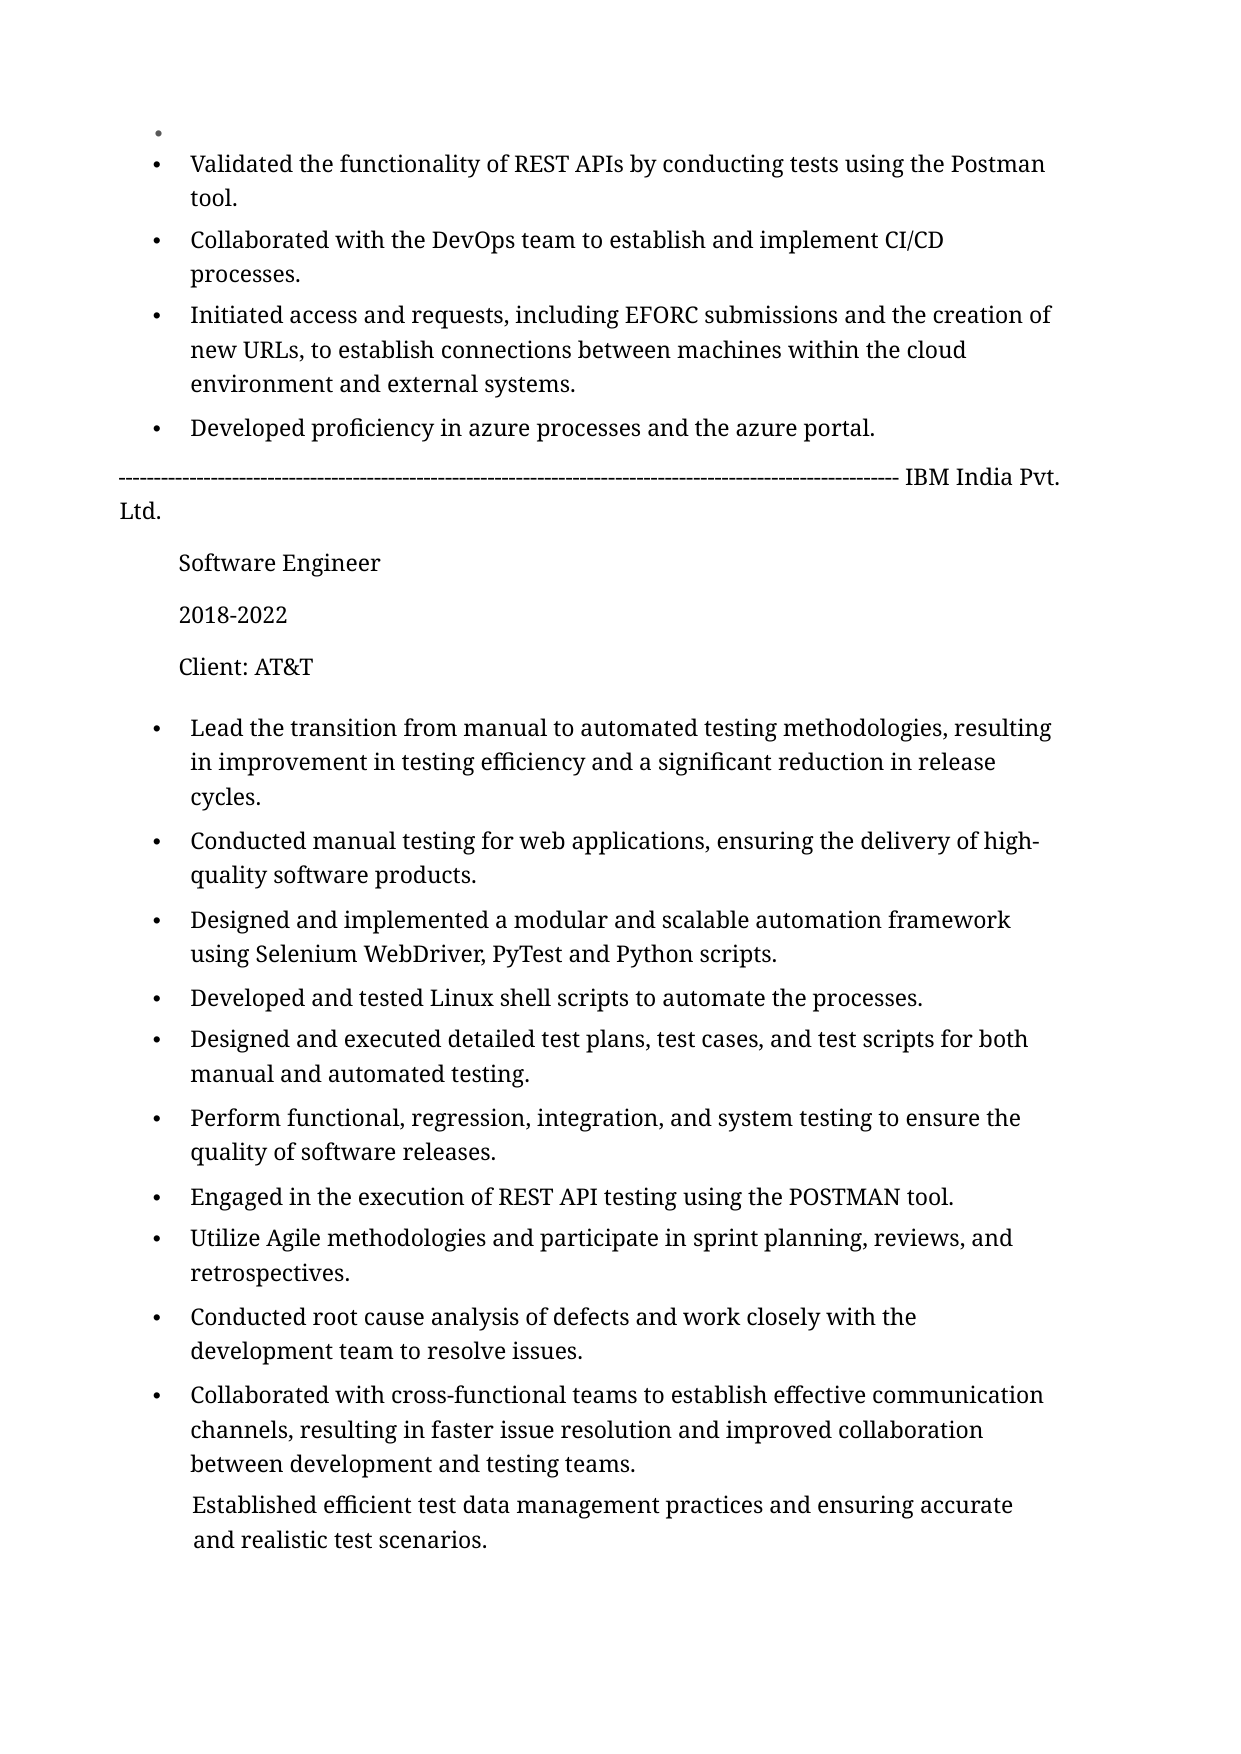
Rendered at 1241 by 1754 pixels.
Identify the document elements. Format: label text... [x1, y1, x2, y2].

text 2018-2022 [178, 598, 1061, 630]
list Validated the functionality of REST APIs by conducting tests using the Postman tool. [153, 148, 1061, 213]
list Perform functional, regression, integration, and system testing to ensure the quality of software releases. [153, 1102, 1061, 1168]
list Collaborated with cross-functional teams to establish effective communication channels, resulting in faster issue resolution and improved collaboration between development and testing teams. [153, 1379, 1061, 1479]
list Designed and implemented a modular and scalable automation framework using Selenium WebDriver, PyTest and Python scripts. [153, 904, 1061, 969]
list Initiated access and requests, including EFORC submissions and the creation of new URLs, to establish connections between machines within the cloud environment and external systems. [153, 299, 1061, 399]
text Client: AT&T [178, 651, 1061, 682]
list Designed and executed detailed test plans, test cases, and test scripts for both manual and automated testing. [153, 1023, 1061, 1089]
list Conducted manual testing for web applications, ensuring the delivery of high-quality software products. [153, 824, 1061, 890]
list Collaborated with the DevOps team to establish and implement CI/CD processes. [153, 223, 1061, 289]
list Developed and tested Linux shell scripts to automate the processes. [153, 982, 1061, 1013]
list Conducted root cause analysis of defects and work closely with the development team to resolve issues. [153, 1301, 1061, 1366]
text Software Engineer [178, 547, 1061, 578]
list Utilize Agile methodologies and participate in sprint planning, reviews, and retrospectives. [153, 1222, 1061, 1288]
text Established efficient test data management practices and ensuring accurate and realistic test scenarios. [192, 1489, 1061, 1555]
list Engaged in the execution of REST API testing using the POSTMAN tool. [153, 1181, 1061, 1212]
list Developed proficiency in azure processes and the azure portal. [153, 412, 1061, 443]
list Lead the transition from manual to automated testing methodologies, resulting in improvement in testing efficiency and a significant reduction in release cycles. [153, 712, 1061, 812]
text -------------------------------------------------------------------------------------------------------------- IBM India Pvt. Ltd. [118, 461, 1061, 526]
